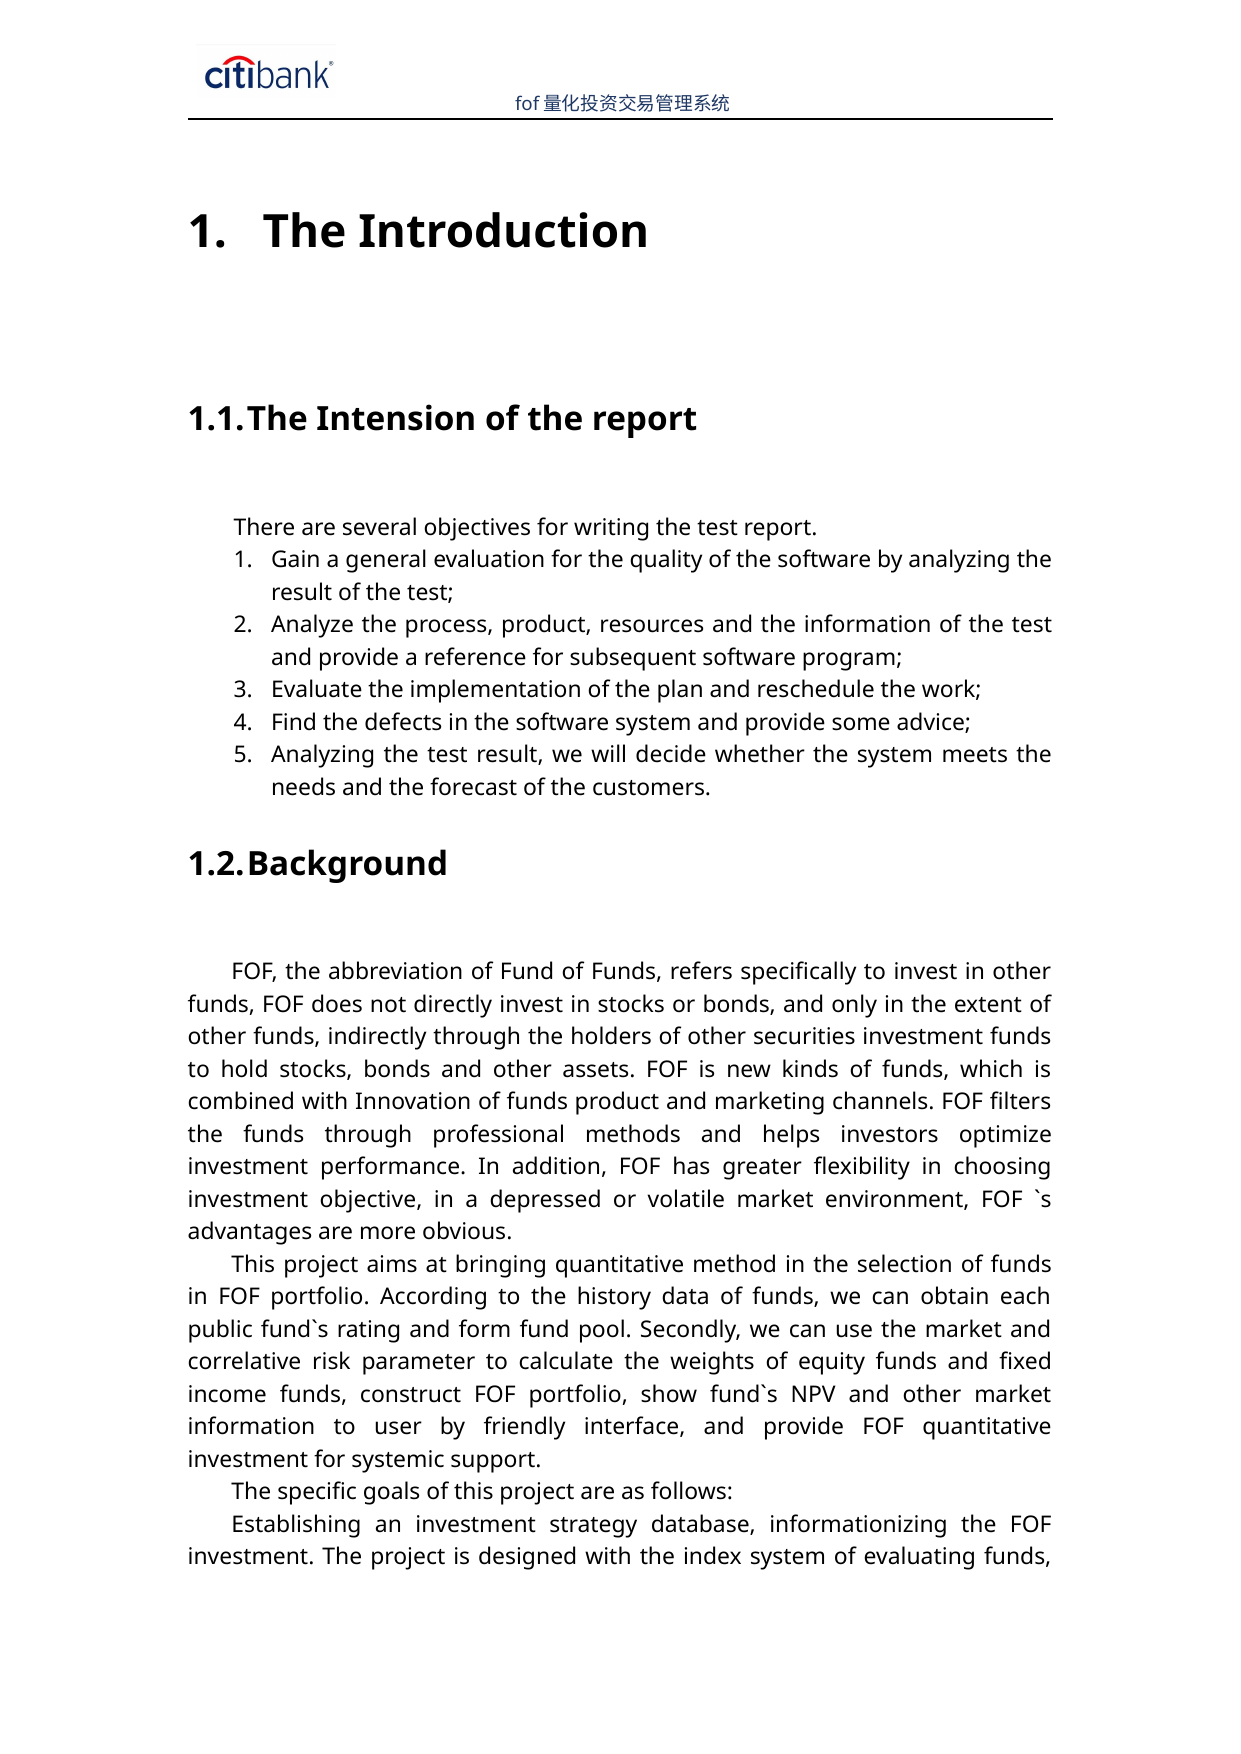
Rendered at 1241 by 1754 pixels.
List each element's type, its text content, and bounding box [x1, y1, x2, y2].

list Find the defects in the software system and provide some advice; [233, 705, 1053, 737]
subtitle The Introduction [187, 197, 1053, 262]
text This project aims at bringing quantitative method in the selection of funds in FOF portfolio. According to the history data of funds, we can obtain each public fund`s rating and form fund pool. Secondly, we can use the market and correlative risk parameter to calculate the weights of equity funds and fixed income funds, construct FOF portfolio, show fund`s NPV and other market information to user by friendly interface, and provide FOF quantitative investment for systemic support. [187, 1247, 1053, 1475]
list Analyzing the test result, we will decide whether the system meets the needs and the forecast of the customers. [233, 737, 1053, 802]
list Analyze the process, product, resources and the information of the test and provide a reference for subsequent software program; [233, 607, 1053, 672]
list Evaluate the implementation of the plan and reschedule the work; [233, 672, 1053, 705]
text There are several objectives for writing the test report. [233, 510, 1053, 542]
subtitle Background [187, 829, 1053, 894]
picture [195, 44, 337, 99]
list Gain a general evaluation for the quality of the software by analyzing the result of the test; [233, 542, 1053, 607]
text The specific goals of this project are as follows: [187, 1475, 1053, 1507]
text FOF, the abbreviation of Fund of Funds, refers specifically to invest in other funds, FOF does not directly invest in stocks or bonds, and only in the extent of other funds, indirectly through the holders of other securities investment funds to hold stocks, bonds and other assets. FOF is new kinds of funds, which is combined with Innovation of funds product and marketing channels. FOF filters the funds through professional methods and helps investors optimize investment performance. In addition, FOF has greater flexibility in choosing investment objective, in a depressed or volatile market environment, FOF `s advantages are more obvious. [187, 955, 1053, 1247]
subtitle The Intension of the report [187, 385, 1053, 450]
